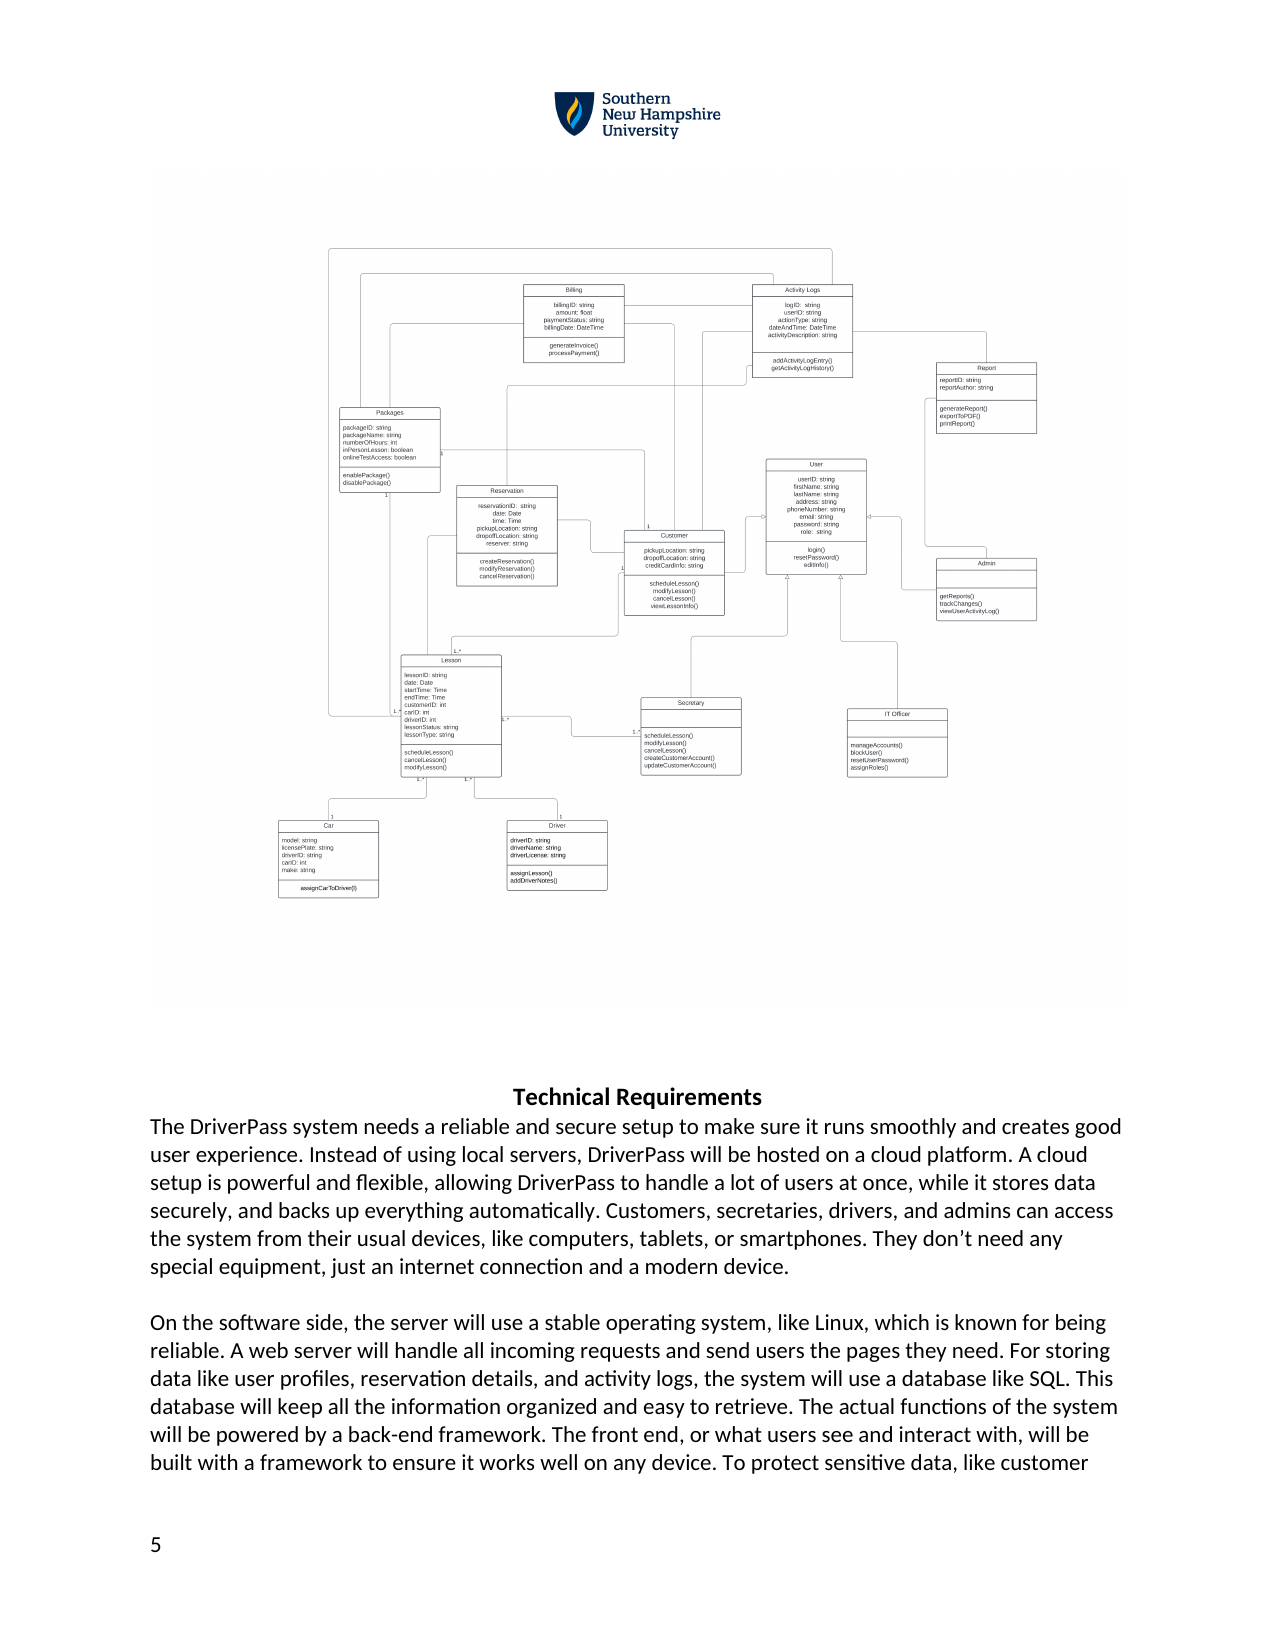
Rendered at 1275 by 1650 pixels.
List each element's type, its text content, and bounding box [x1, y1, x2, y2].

subtitle Technical Requirements [150, 1081, 1125, 1112]
picture [546, 75, 729, 154]
text The DriverPass system needs a reliable and secure setup to make sure it runs smoothly and creates good user experience. Instead of using local servers, DriverPass will be hosted on a cloud platform. A cloud setup is powerful and flexible, allowing DriverPass to handle a lot of users at once, while it stores data securely, and backs up everything automatically. Customers, secretaries, drivers, and admins can access the system from their usual devices, like computers, tablets, or smartphones. They don’t need any special equipment, just an internet connection and a modern device. [150, 1112, 1125, 1280]
picture [150, 173, 1125, 1010]
